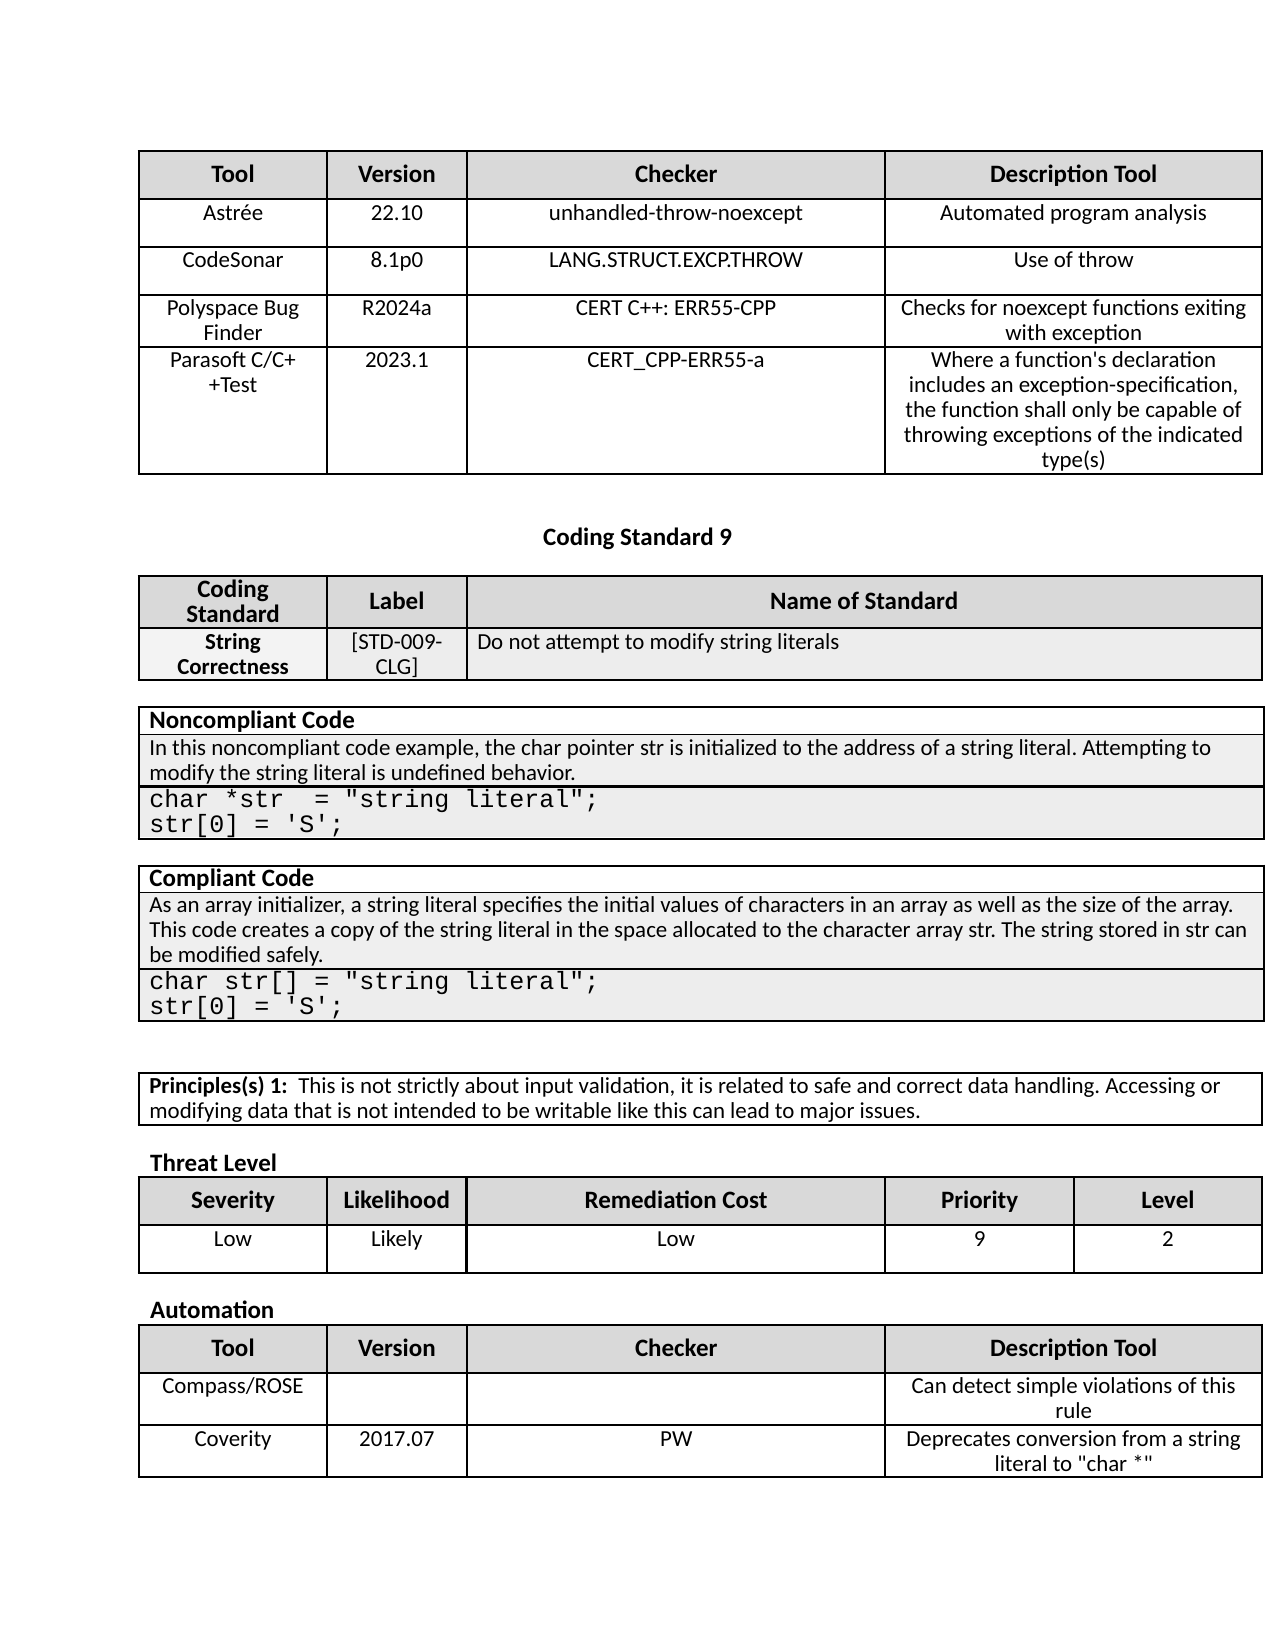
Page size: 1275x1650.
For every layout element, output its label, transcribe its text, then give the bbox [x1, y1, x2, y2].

table_cell Use of throw [886, 248, 1261, 294]
table_header Coding Standard [140, 577, 326, 627]
table_cell [STD-009-CLG] [328, 629, 466, 679]
table_cell Automated program analysis [886, 200, 1261, 246]
table_cell Low [140, 1226, 326, 1272]
table_header Tool [140, 1326, 326, 1372]
table_cell As an array initializer, a string literal specifies the initial values of characters in an array as well as the size of the array. This code creates a copy of the string literal in the space allocated to the character array str. The string stored in str can be modified safely. [140, 893, 1263, 968]
table_cell Astrée [140, 200, 326, 246]
table_cell Can detect simple violations of this rule [886, 1374, 1261, 1424]
table_header Compliant Code [140, 867, 1263, 892]
table_header Severity [140, 1178, 326, 1224]
table_header Version [328, 152, 466, 198]
table_cell [328, 1374, 466, 1424]
table_header Tool [140, 152, 326, 198]
table_cell PW [468, 1426, 884, 1476]
table_cell Do not attempt to modify string literals [468, 629, 1261, 679]
table_cell String Correctness [140, 629, 326, 679]
table_cell Checks for noexcept functions exiting with exception [886, 296, 1261, 346]
table_cell 9 [886, 1226, 1073, 1272]
table_header Remediation Cost [468, 1178, 884, 1224]
table_header Likelihood [328, 1178, 465, 1224]
table_cell char str[] = "string literal"; str[0] = 'S'; [140, 970, 1263, 1020]
table_cell CERT C++: ERR55-CPP [468, 296, 884, 346]
table_cell char *str = "string literal"; str[0] = 'S'; [140, 788, 1263, 837]
table_header Label [328, 577, 466, 627]
table_cell 22.10 [328, 200, 466, 246]
table_cell 8.1p0 [328, 248, 466, 294]
table_header Level [1075, 1178, 1261, 1224]
table_cell 2017.07 [328, 1426, 466, 1476]
table_header Noncompliant Code [140, 708, 1263, 734]
table_header Principles(s) 1: This is not strictly about input validation, it is related to safe and correct data handling. Accessing or modifying data that is not intended to be writable like this can lead to major issues. [140, 1074, 1261, 1124]
table_cell Polyspace Bug Finder [140, 296, 326, 346]
table_cell 2 [1075, 1226, 1261, 1272]
table_header Description Tool [886, 1326, 1261, 1372]
text Automation [150, 1299, 1125, 1324]
table_header Name of Standard [468, 577, 1261, 627]
table_cell Compass/ROSE [140, 1374, 326, 1424]
table_cell Coverity [140, 1426, 326, 1476]
table_cell In this noncompliant code example, the char pointer str is initialized to the address of a string literal. Attempting to modify the string literal is undefined behavior. [140, 735, 1263, 785]
table_header Priority [886, 1178, 1073, 1224]
table_header Version [328, 1326, 466, 1372]
table_header Description Tool [886, 152, 1261, 198]
text Coding Standard 9 [150, 525, 1125, 550]
table_cell Low [468, 1226, 884, 1272]
table_cell unhandled-throw-noexcept [468, 200, 884, 246]
table_header Checker [468, 1326, 884, 1372]
table_cell 2023.1 [328, 348, 466, 473]
text Threat Level [150, 1151, 1125, 1176]
table_cell Where a function's declaration includes an exception-specification, the function shall only be capable of throwing exceptions of the indicated type(s) [886, 348, 1261, 473]
table_cell CERT_CPP-ERR55-a [468, 348, 884, 473]
table_cell Likely [328, 1226, 465, 1272]
table_header Checker [468, 152, 884, 198]
table_cell Parasoft C/C++Test [140, 348, 326, 473]
table_cell Deprecates conversion from a string literal to "char *" [886, 1426, 1261, 1476]
table_cell R2024a [328, 296, 466, 346]
table_cell [468, 1374, 884, 1424]
table_cell CodeSonar [140, 248, 326, 294]
table_cell LANG.STRUCT.EXCP.THROW [468, 248, 884, 294]
